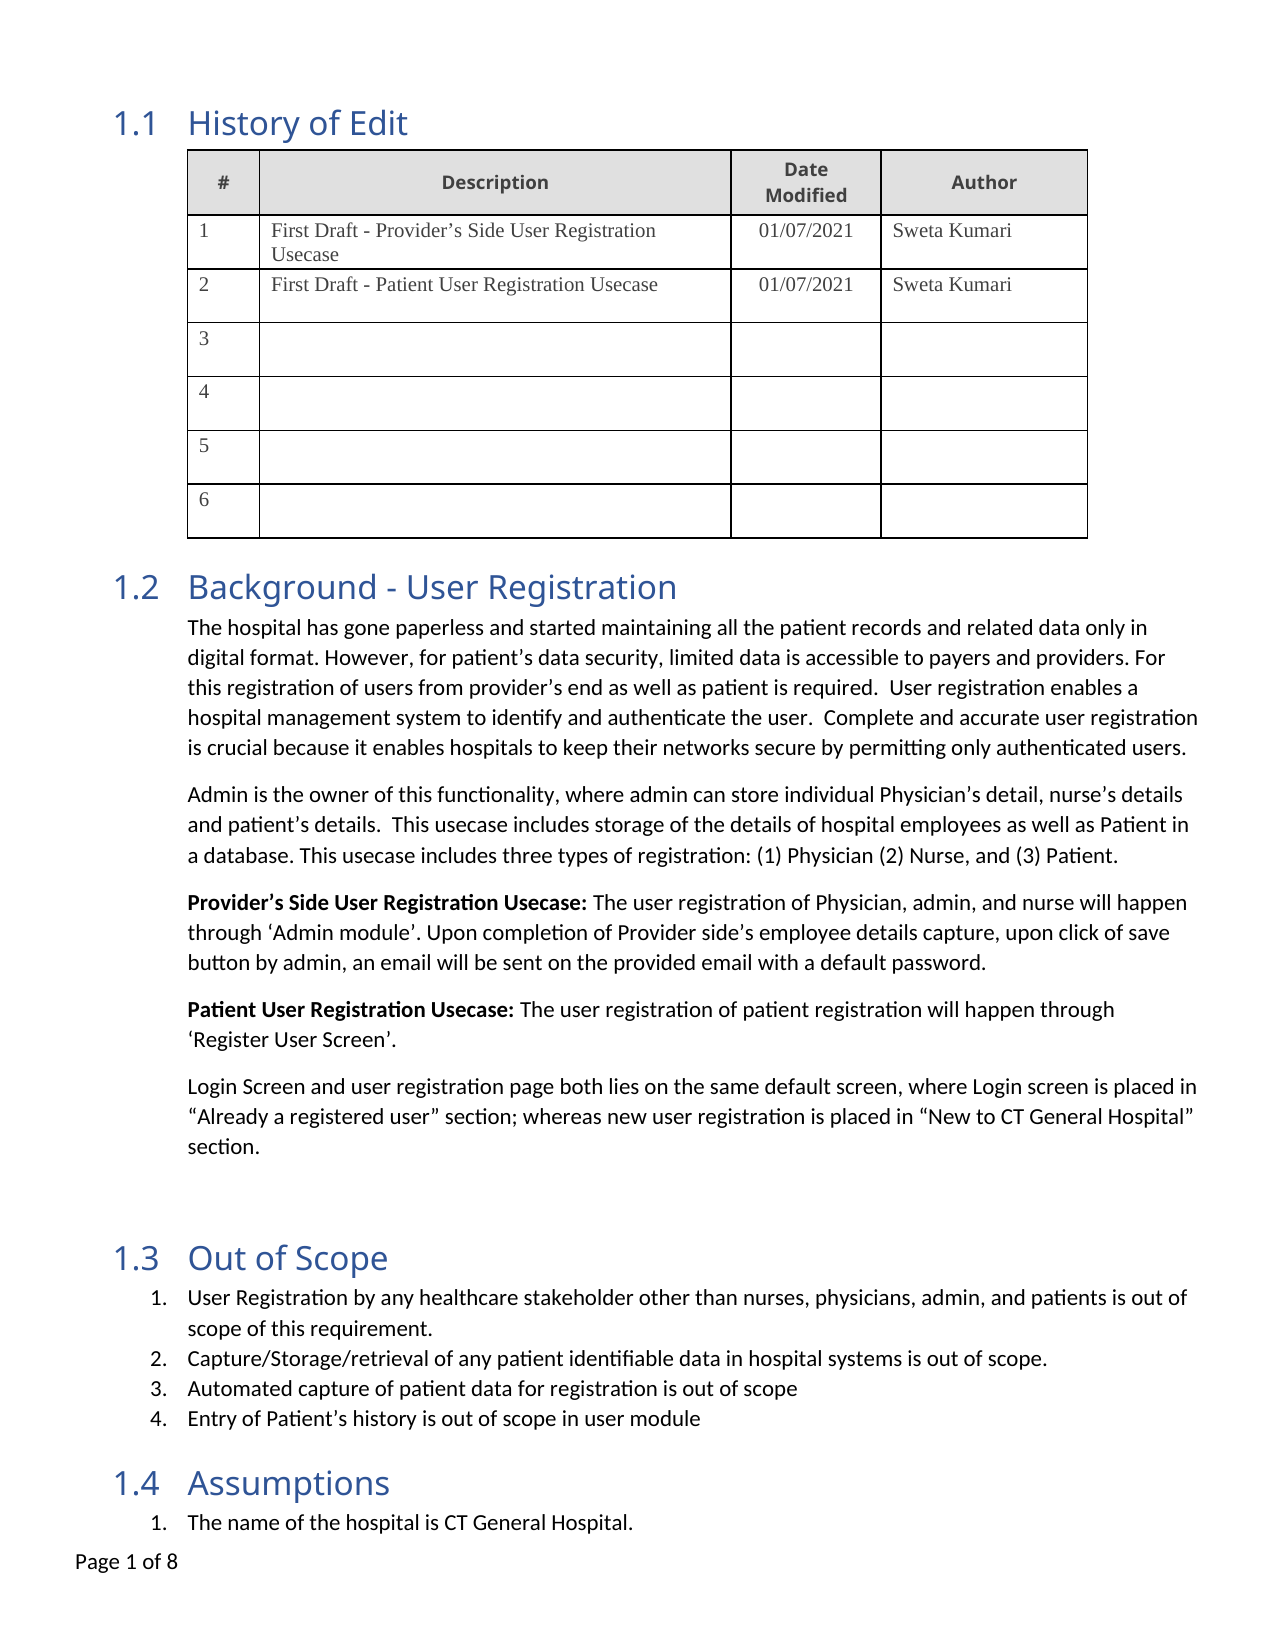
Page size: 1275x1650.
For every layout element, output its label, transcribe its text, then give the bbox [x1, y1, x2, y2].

table_cell [260, 485, 730, 537]
text The hospital has gone paperless and started maintaining all the patient records and related data only in digital format. However, for patient’s data security, limited data is accessible to payers and providers. For this registration of users from provider’s end as well as patient is required. User registration enables a hospital management system to identify and authenticate the user. Complete and accurate user registration is crucial because it enables hospitals to keep their networks secure by permitting only authenticated users. [187, 613, 1200, 762]
table_cell [882, 485, 1087, 537]
text Patient User Registration Usecase: The user registration of patient registration will happen through ‘Register User Screen’. [187, 995, 1200, 1053]
table_cell [882, 323, 1087, 376]
table_cell 01/07/2021 [732, 216, 880, 268]
subtitle Background - User Registration [112, 564, 1200, 609]
list Automated capture of patient data for registration is out of scope [150, 1374, 1200, 1402]
table_cell Sweta Kumari [882, 216, 1087, 268]
table_cell [188, 270, 259, 322]
table_cell [732, 377, 880, 429]
table_cell [188, 377, 259, 429]
table_cell [260, 377, 730, 429]
list User Registration by any healthcare stakeholder other than nurses, physicians, admin, and patients is out of scope of this requirement. [150, 1283, 1200, 1342]
text Admin is the owner of this functionality, where admin can store individual Physician’s detail, nurse’s details and patient’s details. This usecase includes storage of the details of hospital employees as well as Patient in a database. This usecase includes three types of registration: (1) Physician (2) Nurse, and (3) Patient. [187, 780, 1200, 869]
table_cell [188, 431, 259, 483]
table_cell [188, 216, 259, 268]
table_cell 01/07/2021 [732, 270, 880, 322]
table_header # [188, 151, 259, 214]
table_cell [188, 323, 259, 376]
text Provider’s Side User Registration Usecase: The user registration of Physician, admin, and nurse will happen through ‘Admin module’. Upon completion of Provider side’s employee details capture, upon click of save button by admin, an email will be sent on the provided email with a default password. [187, 888, 1200, 976]
subtitle Assumptions [112, 1459, 1200, 1505]
table_header Author [882, 151, 1087, 214]
table_cell [260, 323, 730, 376]
table_cell [882, 431, 1087, 483]
text Login Screen and user registration page both lies on the same default screen, where Login screen is placed in “Already a registered user” section; whereas new user registration is placed in “New to CT General Hospital” section. [187, 1072, 1200, 1161]
table_cell First Draft - Patient User Registration Usecase [260, 270, 730, 322]
table_header Date Modified [732, 151, 880, 214]
table_cell [732, 323, 880, 376]
table_cell [188, 485, 259, 537]
table_cell [882, 377, 1087, 429]
subtitle History of Edit [112, 100, 1200, 145]
subtitle Out of Scope [112, 1234, 1200, 1280]
table_cell [732, 485, 880, 537]
table_cell Sweta Kumari [882, 270, 1087, 322]
table_cell [732, 431, 880, 483]
table_header Description [260, 151, 730, 214]
table_cell [260, 431, 730, 483]
table_cell First Draft - Provider’s Side User Registration Usecase [260, 216, 730, 268]
list Capture/Storage/retrieval of any patient identifiable data in hospital systems is out of scope. [150, 1344, 1200, 1372]
list Entry of Patient’s history is out of scope in user module [150, 1404, 1200, 1432]
list The name of the hospital is CT General Hospital. [150, 1508, 1200, 1537]
